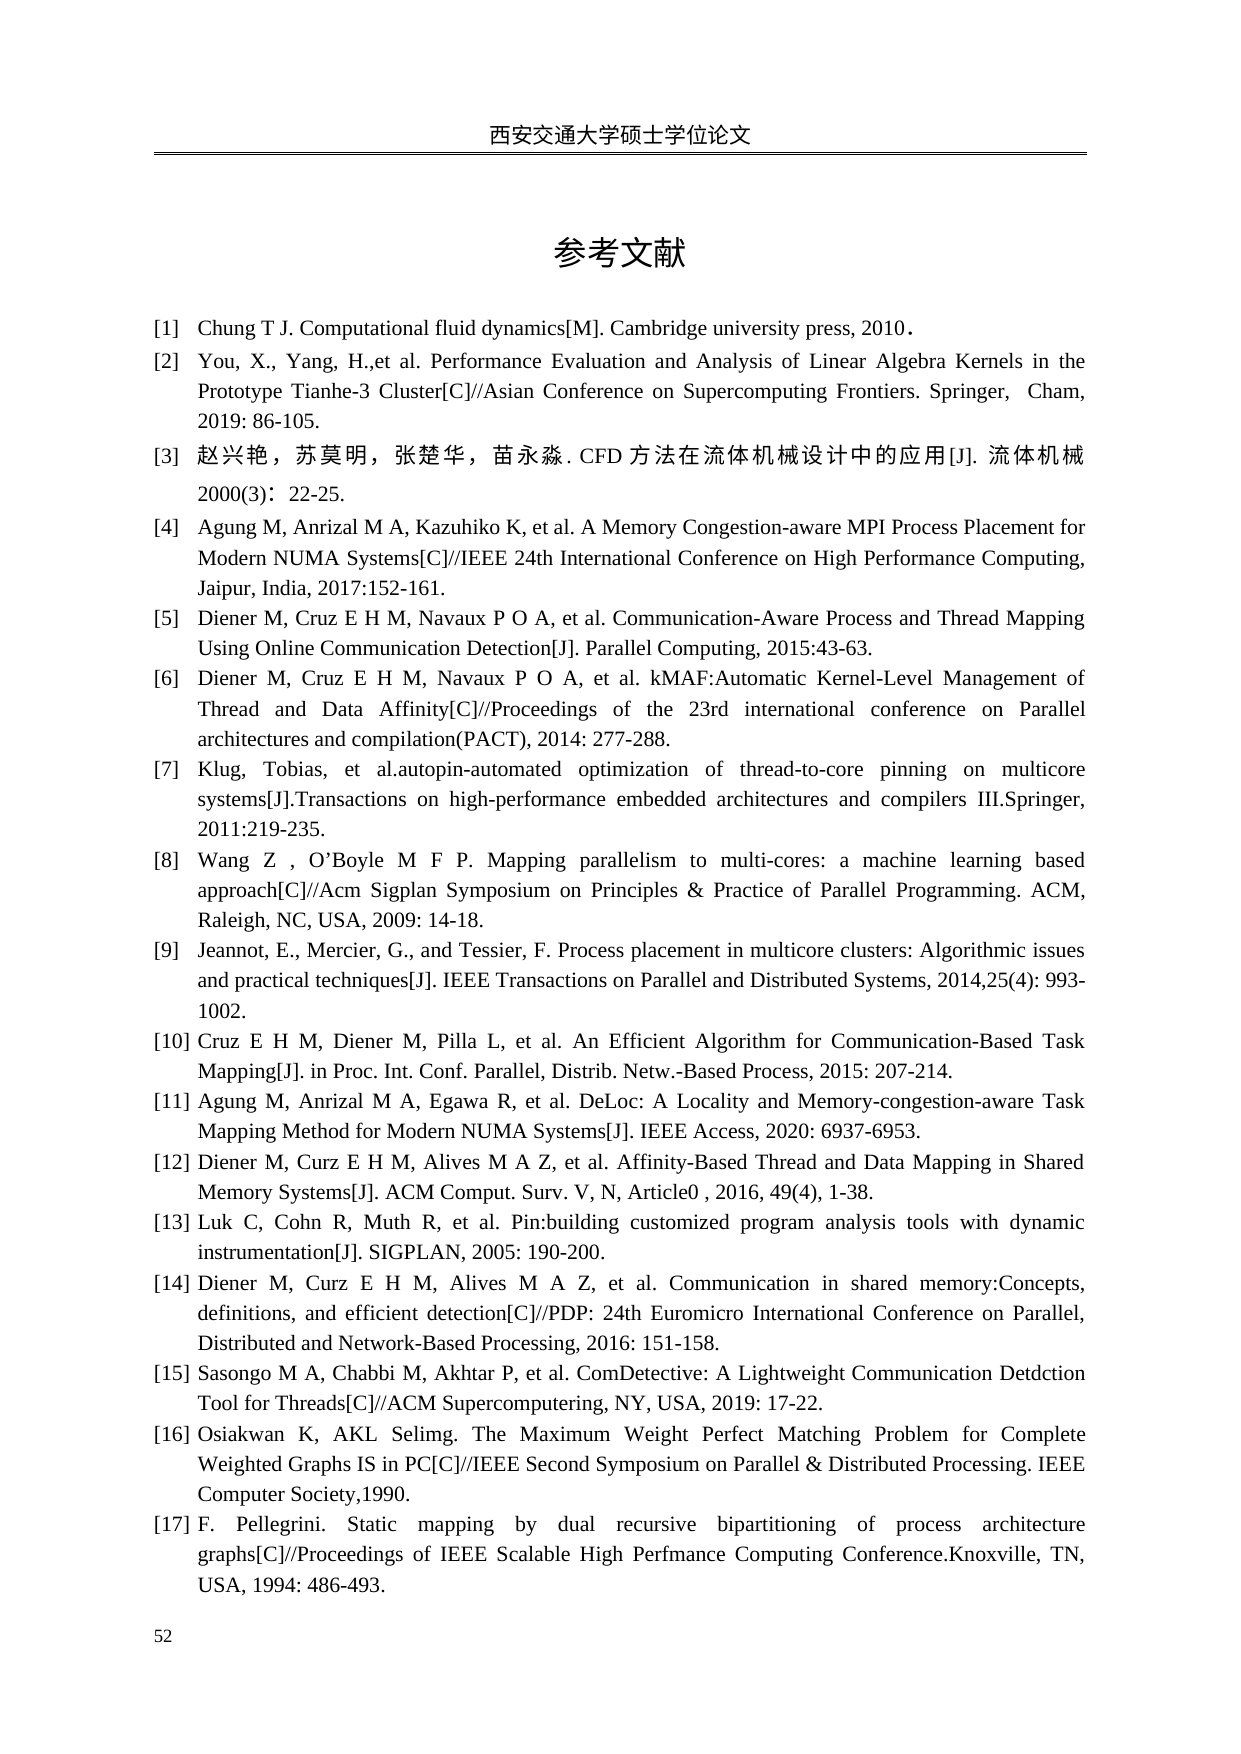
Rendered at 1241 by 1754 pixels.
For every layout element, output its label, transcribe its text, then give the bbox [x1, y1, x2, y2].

text Diener M, Curz E H M, Alives M A Z, et al. Communication in shared memory:Concepts, definitions, and efficient detection[C]//PDP: 24th Euromicro International Conference on Parallel, Distributed and Network-Based Processing, 2016: 151-158. [153, 1269, 1087, 1355]
text Luk C, Cohn R, Muth R, et al. Pin:building customized program analysis tools with dynamic instrumentation[J]. SIGPLAN, 2005: 190-200. [153, 1209, 1087, 1264]
text 赵兴艳，苏莫明，张楚华，苗永淼. CFD方法在流体机械设计中的应用[J]. 流体机械，2000(3)：22-25. [153, 438, 1087, 508]
text F. Pellegrini. Static mapping by dual recursive bipartitioning of process architecture graphs[C]//Proceedings of IEEE Scalable High Perfmance Computing Conference.Knoxville, TN, USA, 1994: 486-493. [153, 1511, 1087, 1597]
text Osiakwan K, AKL Selimg. The Maximum Weight Perfect Matching Problem for Complete Weighted Graphs IS in PC[C]//IEEE Second Symposium on Parallel & Distributed Processing. IEEE Computer Society,1990. [153, 1421, 1087, 1506]
text Diener M, Curz E H M, Alives M A Z, et al. Affinity-Based Thread and Data Mapping in Shared Memory Systems[J]. ACM Comput. Surv. V, N, Article0 , 2016, 49(4), 1-38. [153, 1149, 1087, 1204]
text Wang Z , O’Boyle M F P. Mapping parallelism to multi-cores: a machine learning based approach[C]//Acm Sigplan Symposium on Principles & Practice of Parallel Programming. ACM, Raleigh, NC, USA, 2009: 14-18. [153, 847, 1087, 932]
text Jeannot, E., Mercier, G., and Tessier, F. Process placement in multicore clusters: Algorithmic issues and practical techniques[J]. IEEE Transactions on Parallel and Distributed Systems, 2014,25(4): 993-1002. [153, 937, 1087, 1023]
text Diener M, Cruz E H M, Navaux P O A, et al. kMAF:Automatic Kernel-Level Management of Thread and Data Affinity[C]//Proceedings of the 23rd international conference on Parallel architectures and compilation(PACT), 2014: 277-288. [153, 665, 1087, 751]
text Cruz E H M, Diener M, Pilla L, et al. An Efficient Algorithm for Communication-Based Task Mapping[J]. in Proc. Int. Conf. Parallel, Distrib. Netw.-Based Process, 2015: 207-214. [153, 1028, 1087, 1083]
text Agung M, Anrizal M A, Egawa R, et al. DeLoc: A Locality and Memory-congestion-aware Task Mapping Method for Modern NUMA Systems[J]. IEEE Access, 2020: 6937-6953. [153, 1088, 1087, 1144]
text Diener M, Cruz E H M, Navaux P O A, et al. Communication-Aware Process and Thread Mapping Using Online Communication Detection[J]. Parallel Computing, 2015:43-63. [153, 605, 1087, 660]
subtitle 参考文献 [153, 227, 1087, 275]
text Agung M, Anrizal M A, Kazuhiko K, et al. A Memory Congestion-aware MPI Process Placement for Modern NUMA Systems[C]//IEEE 24th International Conference on High Performance Computing, Jaipur, India, 2017:152-161. [153, 514, 1087, 600]
text Sasongo M A, Chabbi M, Akhtar P, et al. ComDetective: A Lightweight Communication Detdction Tool for Threads[C]//ACM Supercomputering, NY, USA, 2019: 17-22. [153, 1360, 1087, 1416]
text You, X., Yang, H.,et al. Performance Evaluation and Analysis of Linear Algebra Kernels in the Prototype Tianhe-3 Cluster[C]//Asian Conference on Supercomputing Frontiers. Springer, Cham, 2019: 86-105. [153, 348, 1087, 433]
text Klug, Tobias, et al.autopin-automated optimization of thread-to-core pinning on multicore systems[J].Transactions on high-performance embedded architectures and compilers III.Springer, 2011:219-235. [153, 756, 1087, 842]
text Chung T J. Computational fluid dynamics[M]. Cambridge university press, 2010． [153, 310, 1087, 342]
